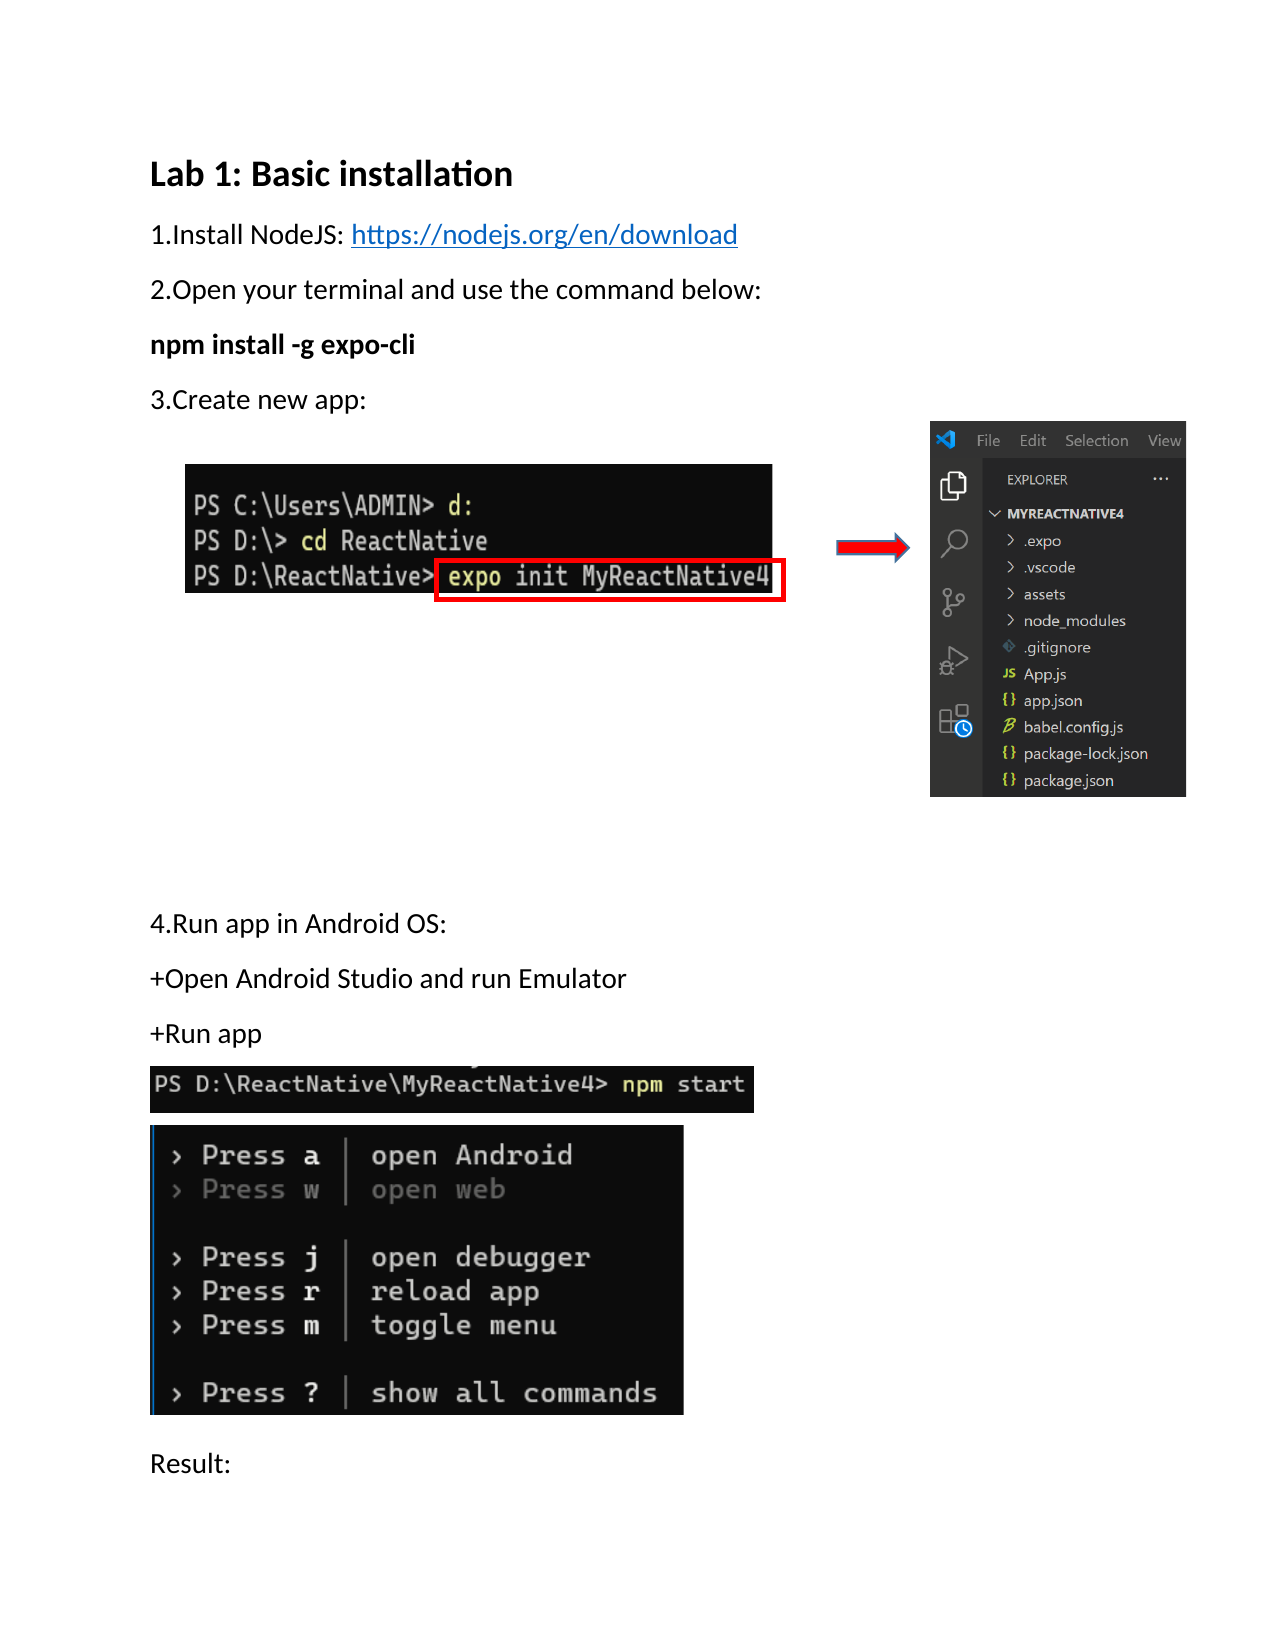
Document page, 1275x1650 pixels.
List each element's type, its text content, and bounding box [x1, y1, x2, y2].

picture [185, 464, 773, 593]
text 2.Open your terminal and use the command below: [150, 271, 1125, 307]
text +Open Android Studio and run Emulator [150, 960, 1125, 996]
text 4.Run app in Android OS: [150, 905, 1125, 941]
picture [930, 421, 1187, 797]
text Lab 1: Basic installation [150, 150, 1125, 196]
picture [150, 1125, 684, 1415]
picture [439, 563, 773, 593]
picture [150, 1066, 754, 1113]
text npm install -g expo-cli [150, 326, 1125, 362]
text +Run app [150, 1016, 1125, 1051]
text 3.Create new app: [150, 381, 1125, 417]
text 1.Install NodeJS: https://nodejs.org/en/download [150, 216, 1125, 252]
text Result: [150, 1446, 1125, 1481]
